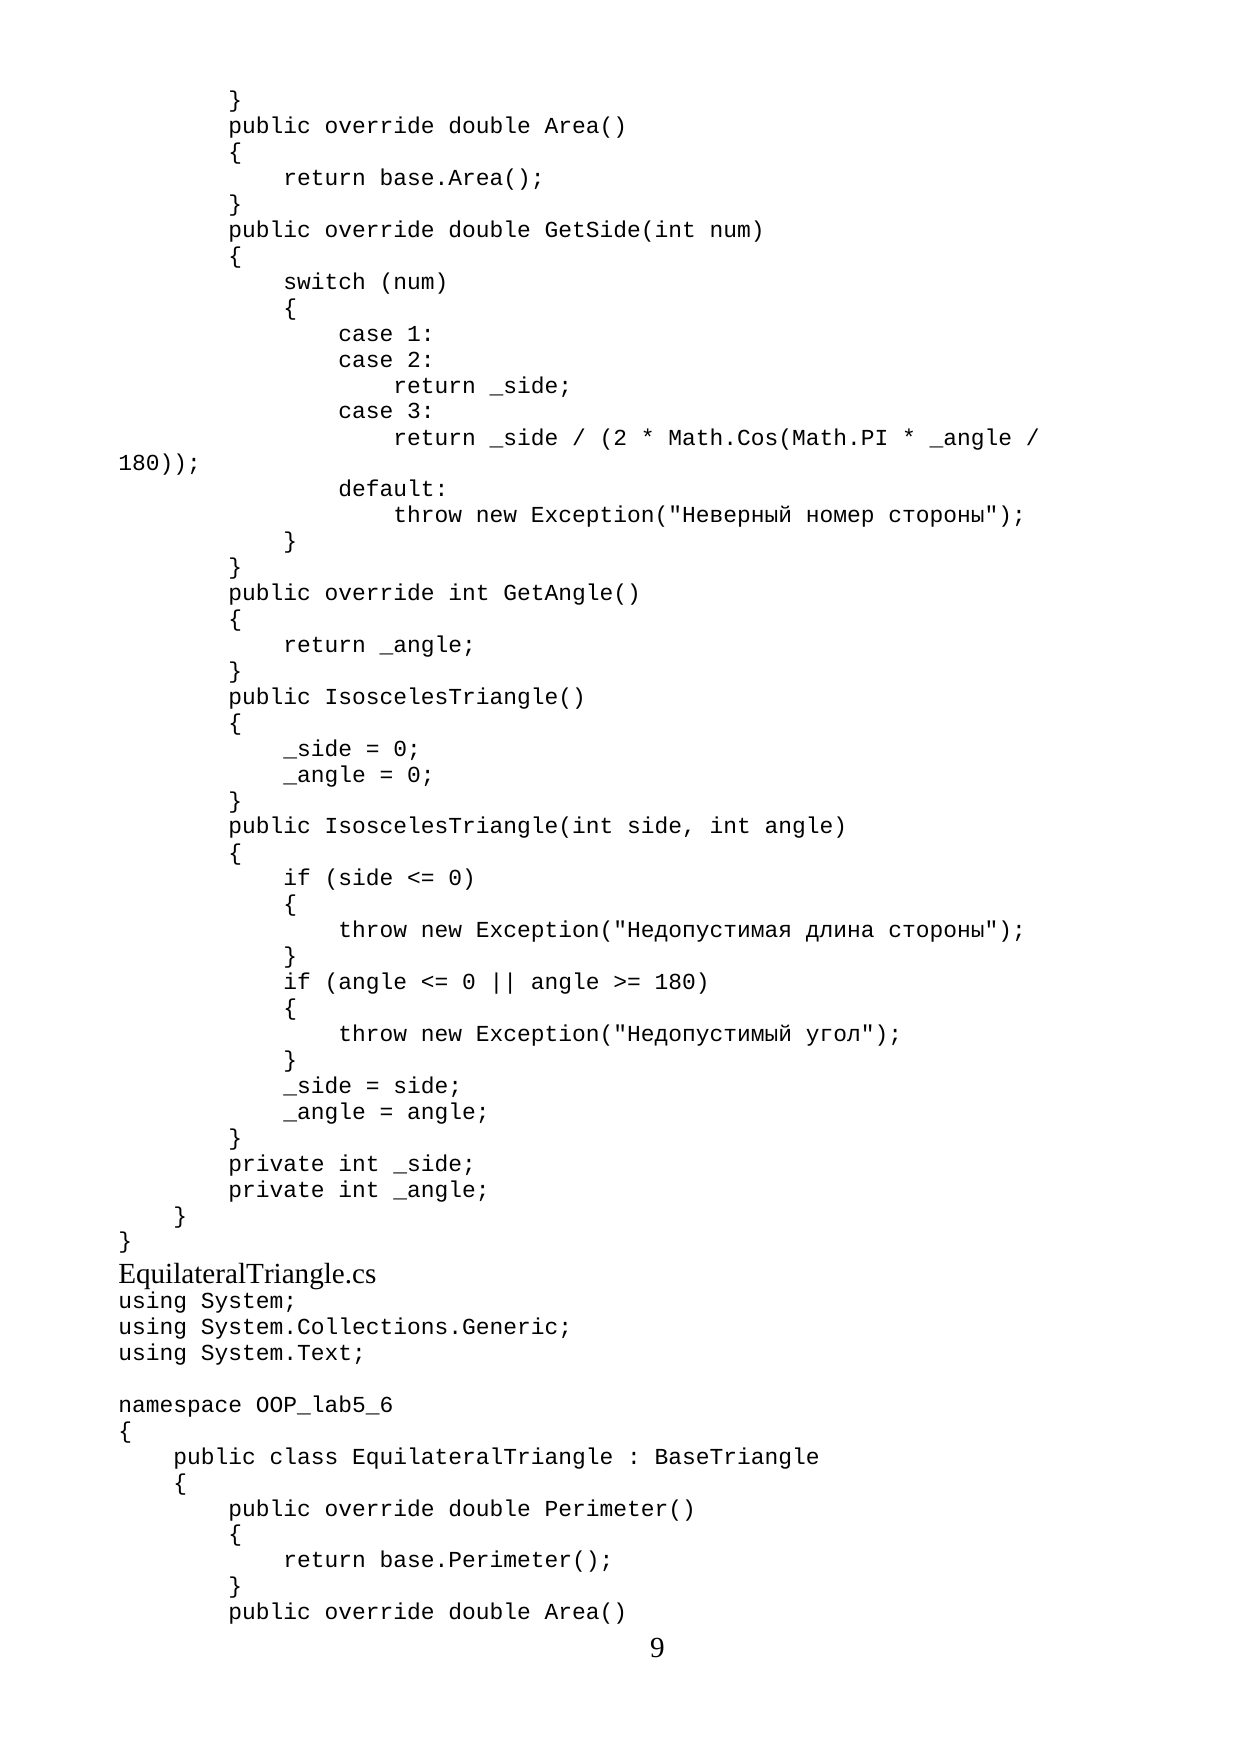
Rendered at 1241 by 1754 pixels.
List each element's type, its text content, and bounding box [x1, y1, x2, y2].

text { [118, 893, 1122, 919]
text { [118, 1471, 1122, 1497]
text { [118, 244, 1122, 270]
text } [118, 1204, 1122, 1230]
text throw new Exception("Недопустимая длина стороны"); [118, 919, 1122, 944]
text EquilateralTriangle.cs [118, 1256, 1122, 1289]
text private int _side; [118, 1152, 1122, 1178]
text public override double Perimeter() [118, 1497, 1122, 1523]
text } [118, 556, 1122, 581]
text { [118, 1523, 1122, 1549]
text } [118, 1230, 1122, 1256]
text { [118, 841, 1122, 867]
text namespace OOP_lab5_6 [118, 1393, 1122, 1419]
text } [118, 1048, 1122, 1074]
text _side = side; [118, 1074, 1122, 1100]
text private int _angle; [118, 1178, 1122, 1204]
text _angle = angle; [118, 1100, 1122, 1126]
text if (side <= 0) [118, 867, 1122, 893]
text return _side / (2 * Math.Cos(Math.PI * _angle / 180)); [118, 426, 1122, 478]
text } [118, 789, 1122, 815]
text } [118, 1575, 1122, 1601]
text public IsoscelesTriangle() [118, 685, 1122, 711]
text return base.Area(); [118, 166, 1122, 192]
text public override double Area() [118, 114, 1122, 141]
text } [118, 659, 1122, 685]
text case 1: [118, 322, 1122, 348]
text case 2: [118, 348, 1122, 374]
text public class EquilateralTriangle : BaseTriangle [118, 1445, 1122, 1471]
text _angle = 0; [118, 763, 1122, 789]
text { [118, 141, 1122, 166]
text public IsoscelesTriangle(int side, int angle) [118, 815, 1122, 841]
text } [118, 192, 1122, 218]
text } [118, 529, 1122, 556]
text if (angle <= 0 || angle >= 180) [118, 971, 1122, 996]
text public override int GetAngle() [118, 581, 1122, 607]
text public override double GetSide(int num) [118, 218, 1122, 244]
text } [118, 89, 1122, 114]
text { [118, 996, 1122, 1022]
text { [118, 711, 1122, 737]
text using System.Text; [118, 1341, 1122, 1367]
text return _side; [118, 374, 1122, 400]
text } [118, 944, 1122, 971]
text { [118, 296, 1122, 322]
text switch (num) [118, 270, 1122, 296]
text throw new Exception("Неверный номер стороны"); [118, 504, 1122, 529]
text { [118, 1419, 1122, 1445]
text public override double Area() [118, 1601, 1122, 1627]
text case 3: [118, 400, 1122, 426]
text throw new Exception("Недопустимый угол"); [118, 1022, 1122, 1048]
text } [118, 1126, 1122, 1152]
text default: [118, 478, 1122, 504]
text return _angle; [118, 633, 1122, 659]
text { [118, 607, 1122, 633]
text using System; [118, 1289, 1122, 1315]
text _side = 0; [118, 737, 1122, 763]
text return base.Perimeter(); [118, 1549, 1122, 1575]
text using System.Collections.Generic; [118, 1315, 1122, 1341]
